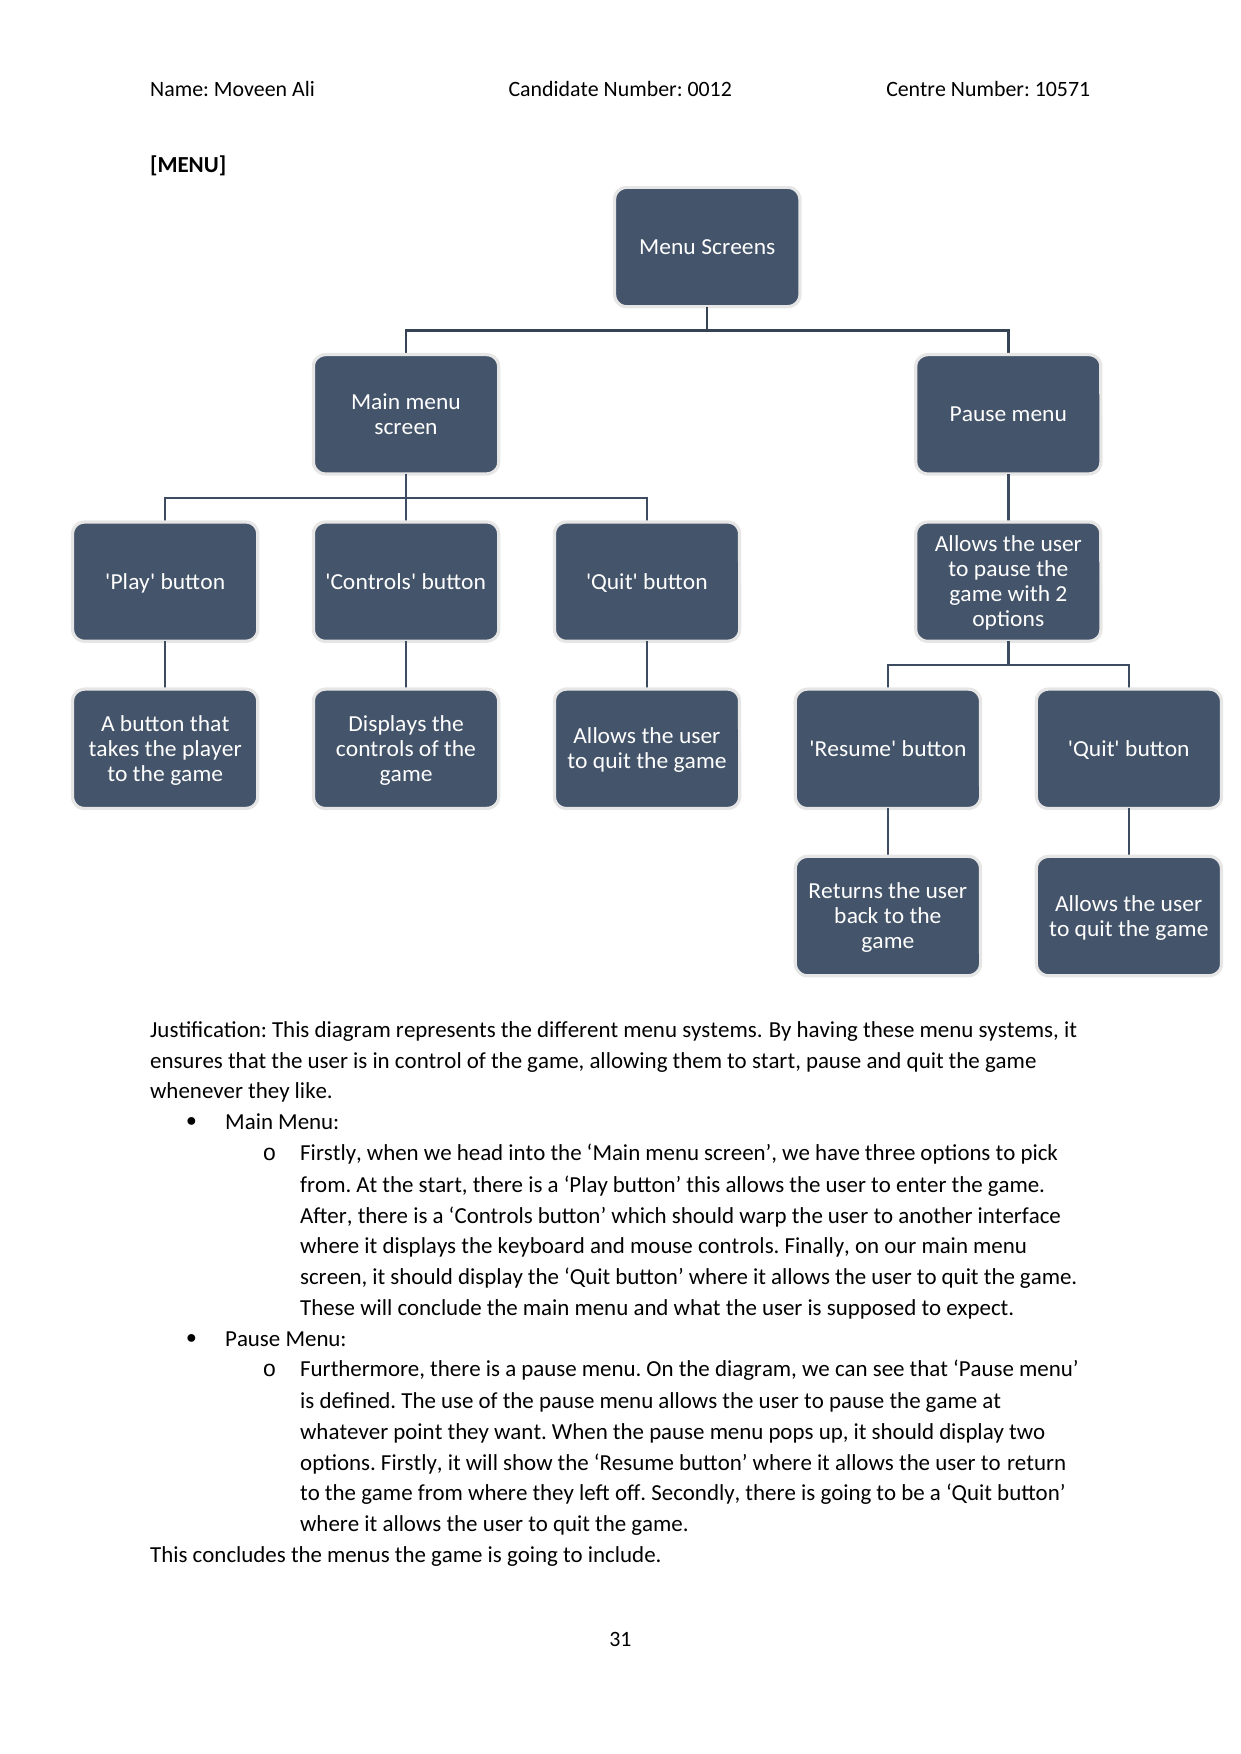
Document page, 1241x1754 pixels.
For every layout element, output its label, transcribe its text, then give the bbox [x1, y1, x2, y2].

text Justification: This diagram represents the different menu systems. By having these menu systems, it ensures that the user is in control of the game, allowing them to start, pause and quit the game whenever they like. [150, 1015, 1090, 1105]
list Furthermore, there is a pause menu. On the diagram, we can see that ‘Pause menu’ is defined. The use of the pause menu allows the user to pause the game at whatever point they want. When the pause menu pops up, it should display two options. Firstly, it will show the ‘Resume button’ where it allows the user to return to the game from where they left off. Secondly, there is going to be a ‘Quit button’ where it allows the user to quit the game. [262, 1354, 1090, 1537]
list Main Menu: [187, 1107, 1090, 1135]
list Firstly, when we head into the ‘Main menu screen’, we have three options to pick from. At the start, there is a ‘Play button’ this allows the user to enter the game. After, there is a ‘Controls button’ which should warp the user to another interface where it displays the keyboard and mouse controls. Finally, on our main menu screen, it should display the ‘Quit button’ where it allows the user to quit the game. These will conclude the main menu and what the user is supposed to expect. [262, 1138, 1090, 1321]
text This concludes the menus the game is going to include. [150, 1540, 1090, 1568]
text [MENU] [150, 150, 1090, 178]
list Pause Menu: [187, 1324, 1090, 1352]
